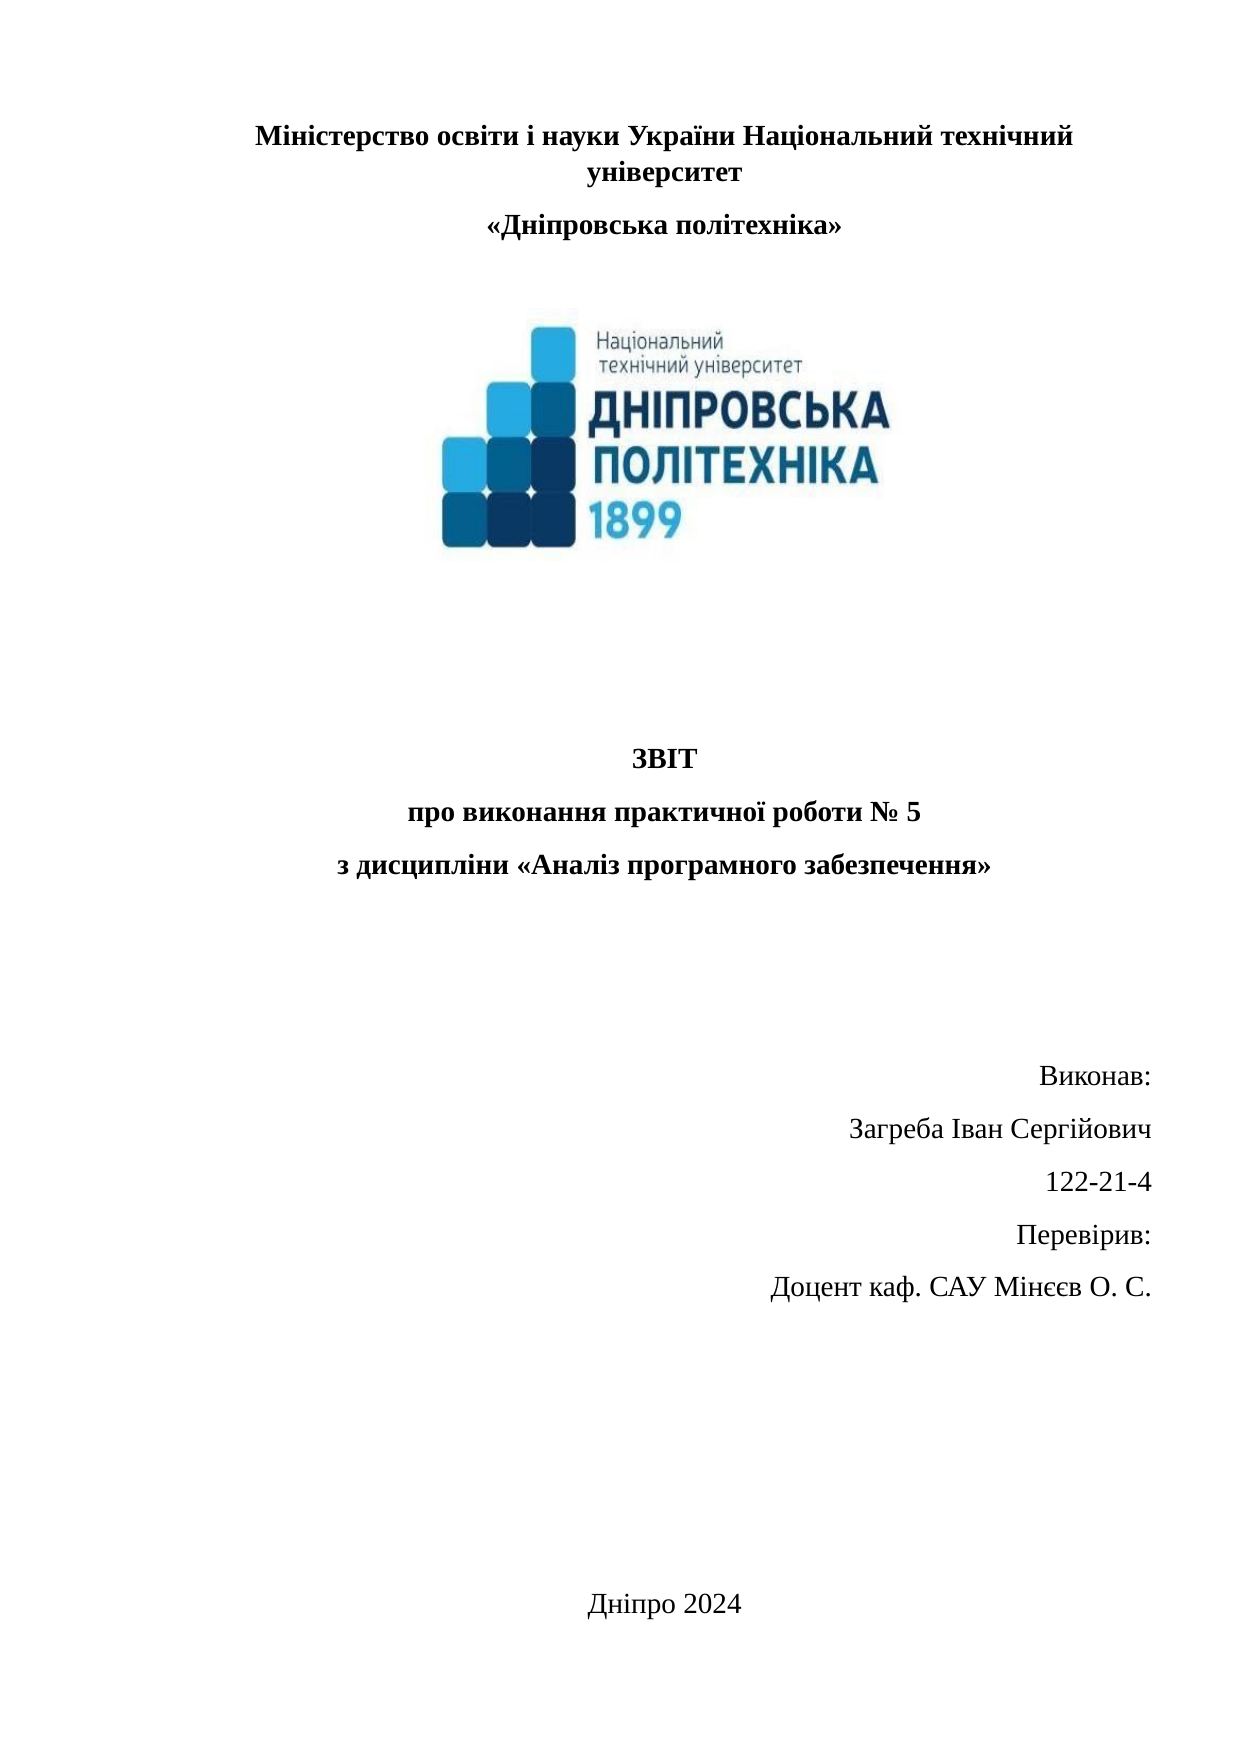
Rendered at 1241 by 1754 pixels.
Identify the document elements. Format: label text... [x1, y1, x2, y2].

text 122-21-4 [177, 1164, 1152, 1197]
text ЗВІТ [177, 741, 1152, 775]
picture [425, 308, 901, 562]
text Загреба Іван Сергійович [177, 1111, 1152, 1145]
text Міністерство освіти і науки України Національний технічний університет [177, 118, 1152, 188]
text з дисципліни «Аналіз програмного забезпечення» [177, 847, 1152, 881]
text Виконав: [177, 1058, 1152, 1092]
text Перевірив: [177, 1217, 1152, 1250]
text про виконання практичної роботи № 5 [177, 794, 1152, 828]
text Дніпро 2024 [177, 1586, 1152, 1620]
text «Дніпровська політехніка» [177, 207, 1152, 241]
text Доцент каф. САУ Мінєєв О. С. [177, 1269, 1152, 1303]
